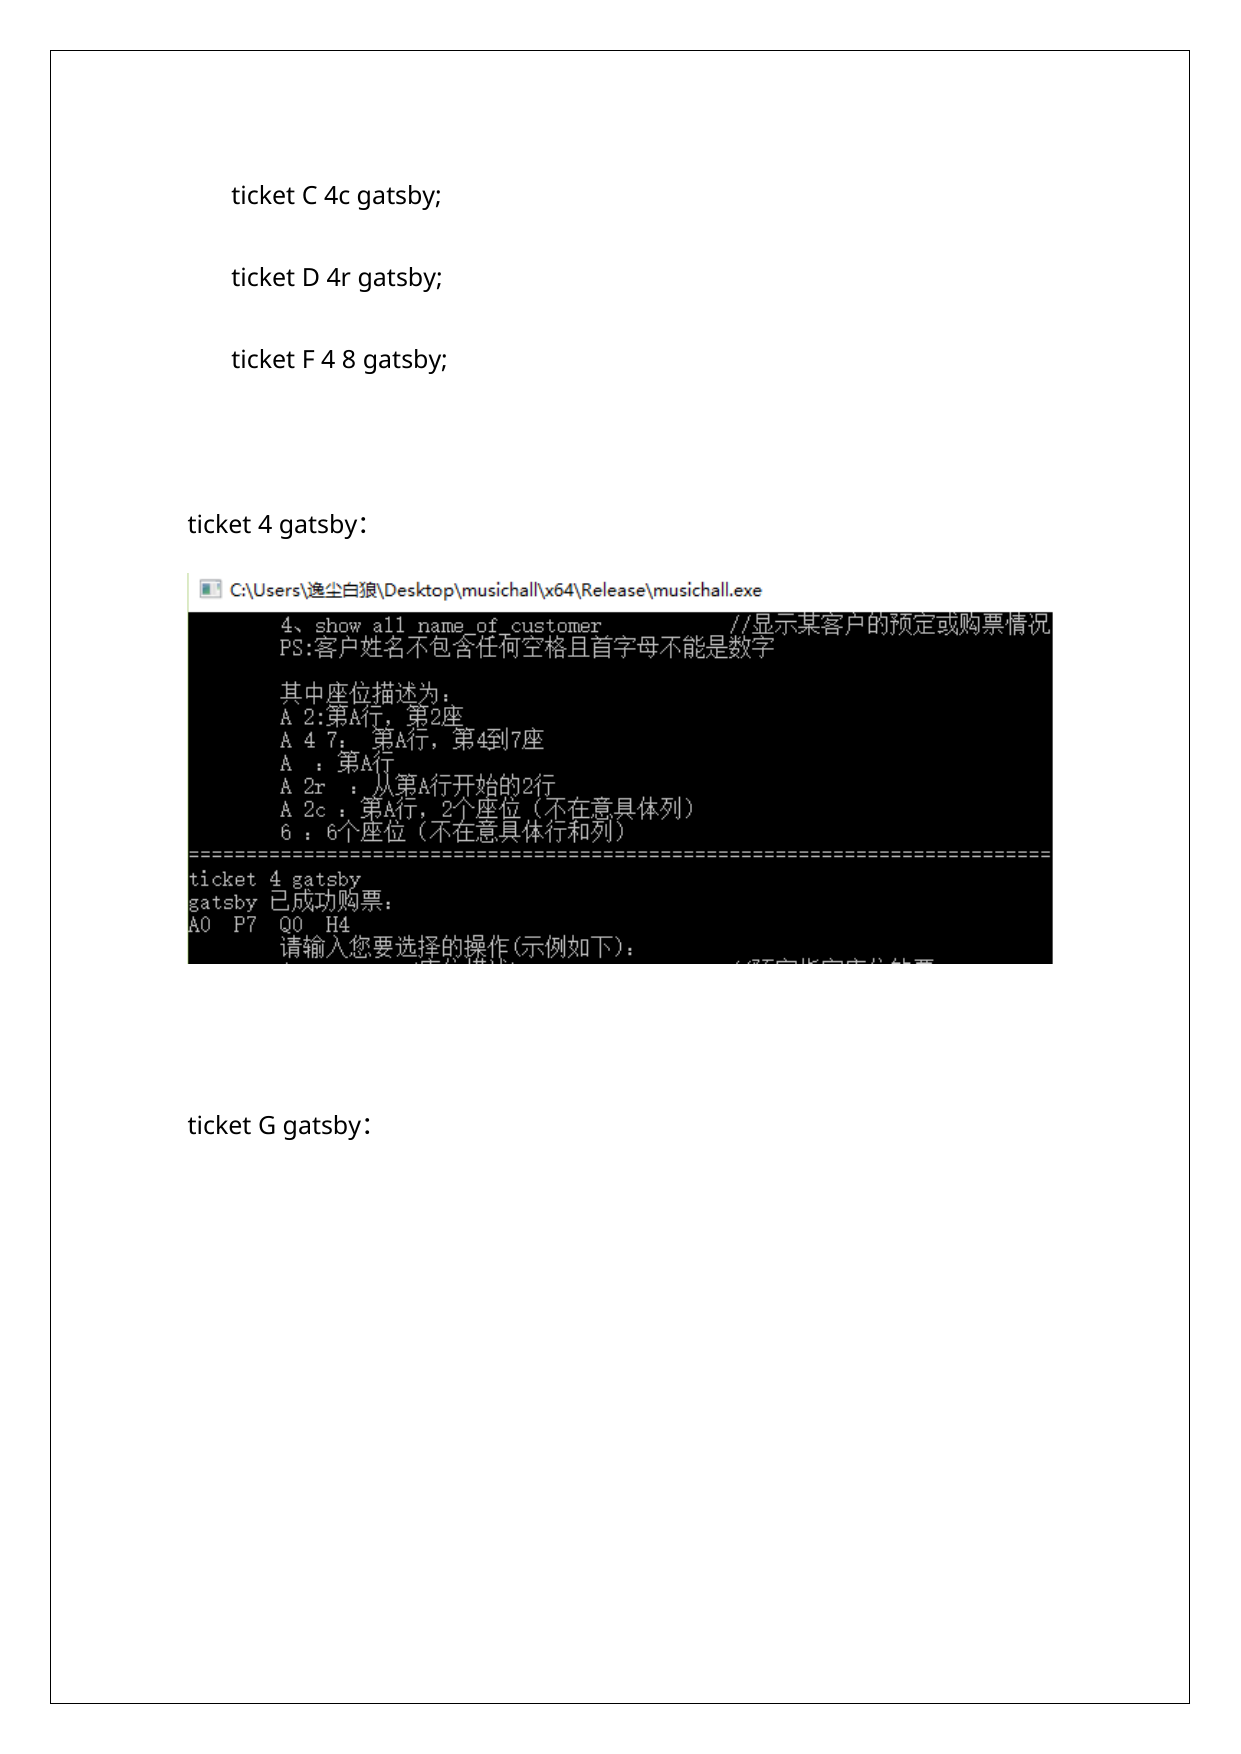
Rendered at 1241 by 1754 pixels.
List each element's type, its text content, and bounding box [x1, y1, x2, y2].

text ticket G gatsby： [187, 1091, 1053, 1156]
text ticket F 4 8 gatsby; [231, 326, 1053, 391]
text ticket D 4r gatsby; [231, 244, 1053, 309]
text ticket C 4c gatsby; [231, 162, 1053, 227]
text ticket 4 gatsby： [187, 490, 1053, 555]
